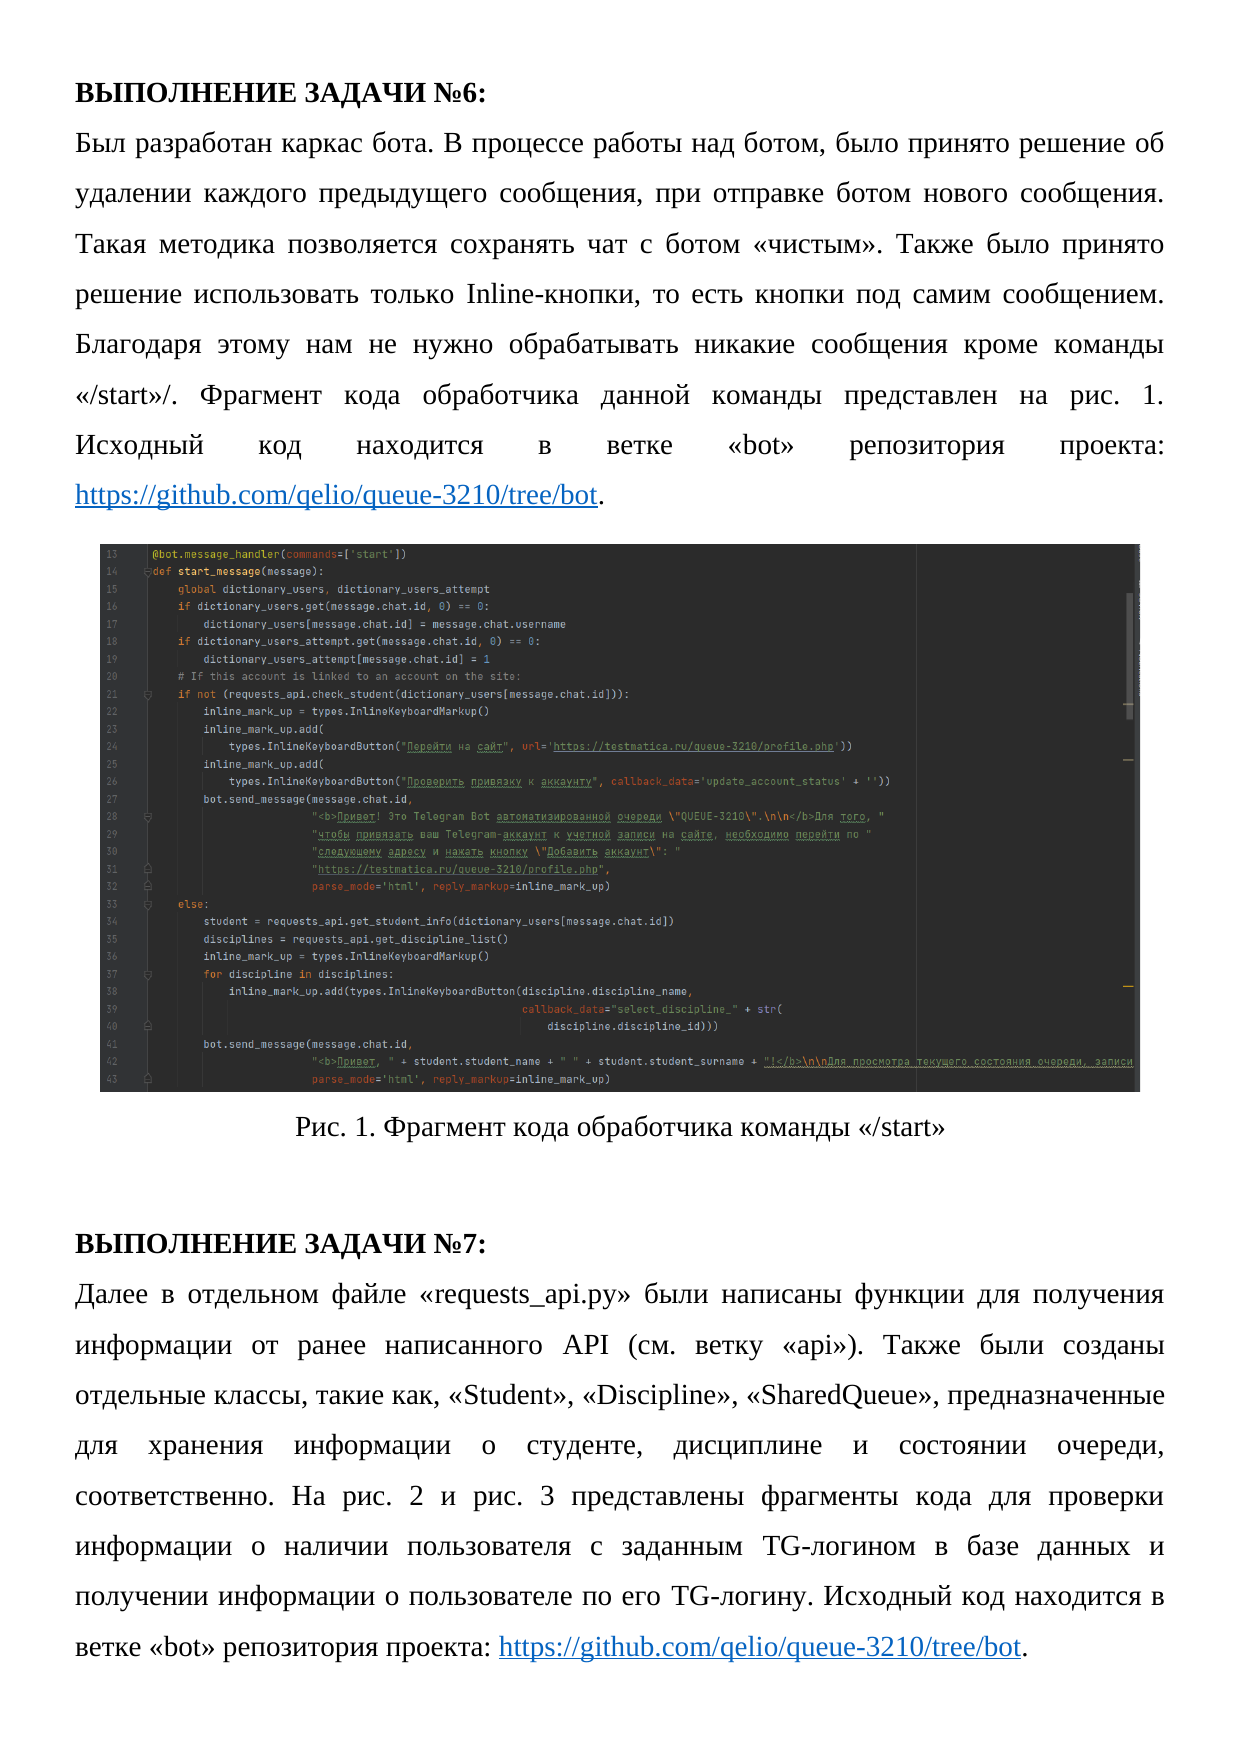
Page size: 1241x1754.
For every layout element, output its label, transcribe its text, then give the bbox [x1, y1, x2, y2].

text ВЫПОЛНЕНИЕ ЗАДАЧИ №7: [75, 1226, 1165, 1260]
text ВЫПОЛНЕНИЕ ЗАДАЧИ №6: [75, 75, 1165, 108]
text Далее в отдельном файле «requests_api.py» были написаны функции для получения информации от ранее написанного API (см. ветку «api»). Также были созданы отдельные классы, такие как, «Student», «Discipline», «SharedQueue», предназначенные для хранения информации о студенте, дисциплине и состоянии очереди, соответственно. На рис. 2 и рис. 3 представлены фрагменты кода для проверки информации о наличии пользователя с заданным TG-логином в базе данных и получении информации о пользователе по его TG-логину. Исходный код находится в ветке «bot» репозитория проекта: https://github.com/qelio/queue-3210/tree/bot. [75, 1276, 1165, 1662]
text Рис. 1. Фрагмент кода обработчика команды «/start» [75, 1109, 1165, 1142]
picture [100, 544, 1141, 1092]
text Был разработан каркас бота. В процессе работы над ботом, было принято решение об удалении каждого предыдущего сообщения, при отправке ботом нового сообщения. Такая методика позволяется сохранять чат с ботом «чистым». Также было принято решение использовать только Inline-кнопки, то есть кнопки под самим сообщением. Благодаря этому нам не нужно обрабатывать никакие сообщения кроме команды «/start»/. Фрагмент кода обработчика данной команды представлен на рис. 1. Исходный код находится в ветке «bot» репозитория проекта: https://github.com/qelio/queue-3210/tree/bot. [75, 125, 1165, 511]
